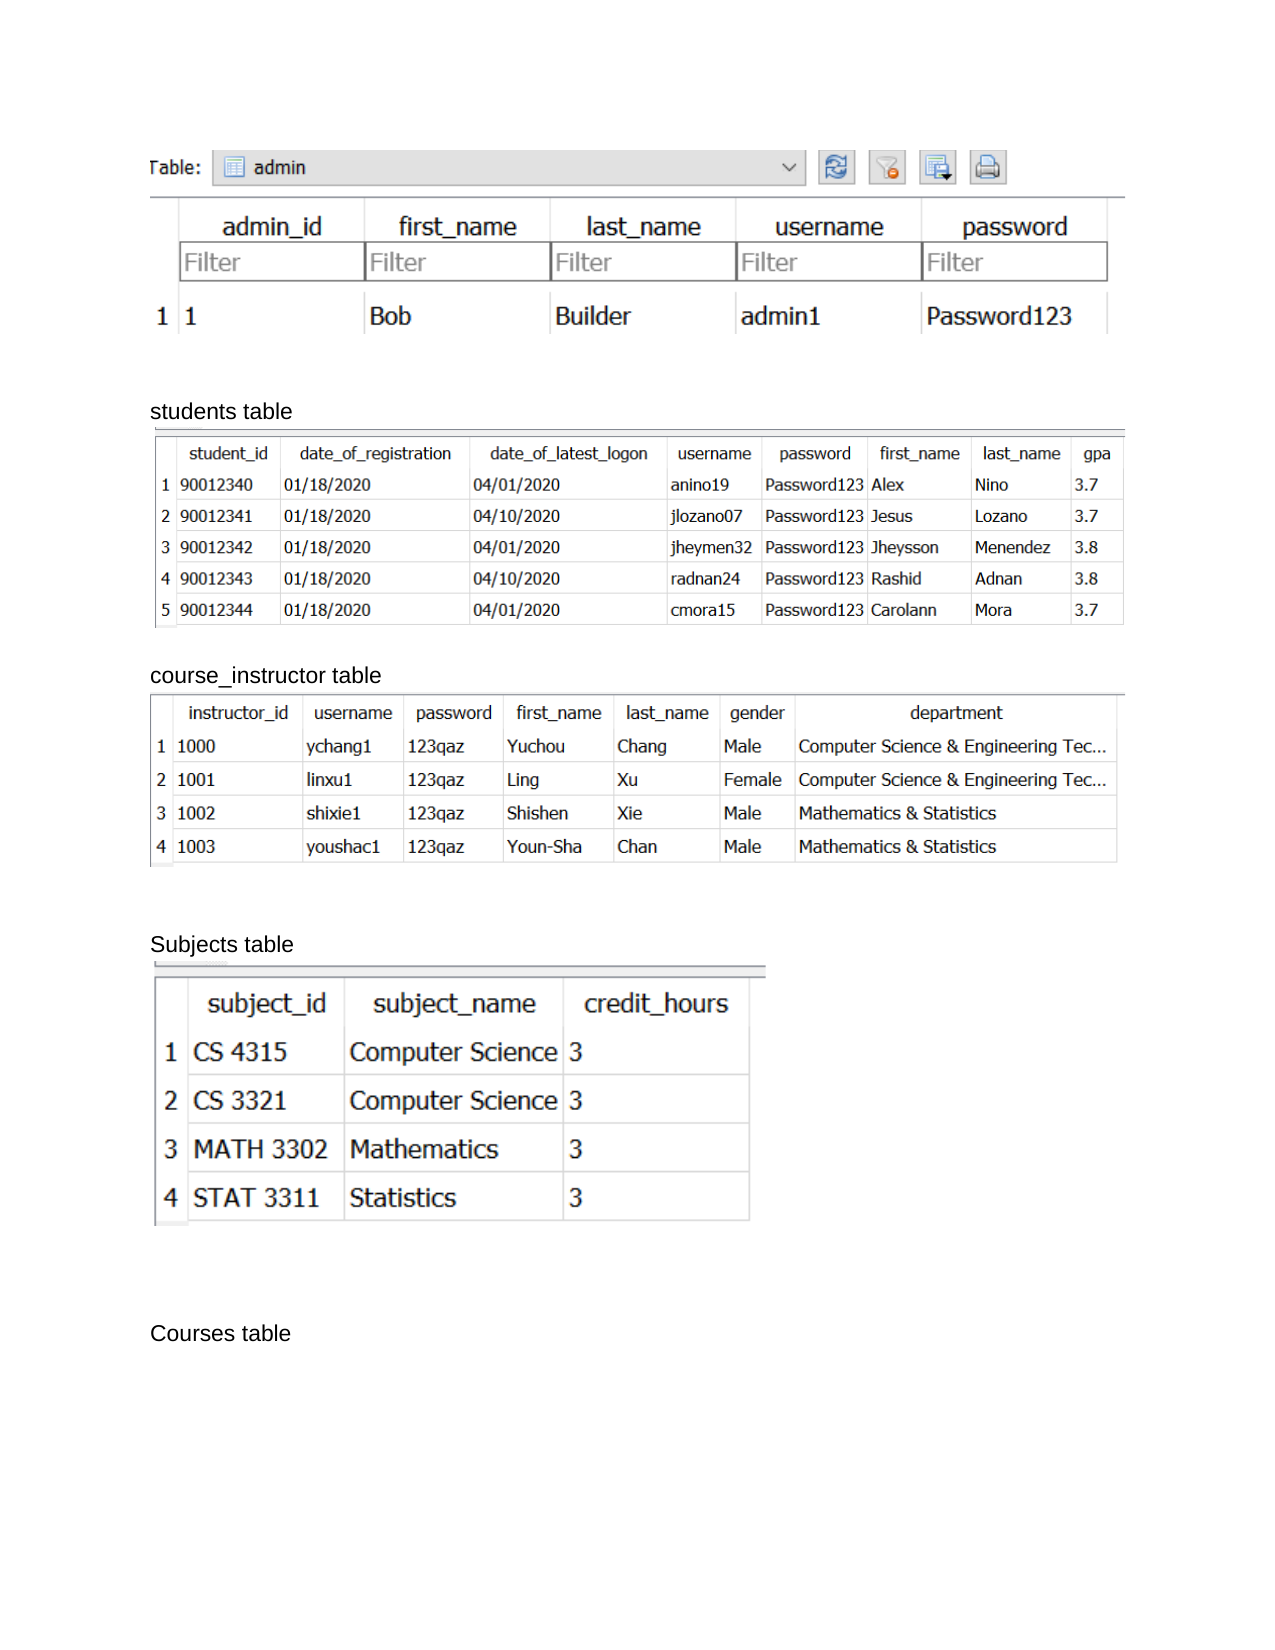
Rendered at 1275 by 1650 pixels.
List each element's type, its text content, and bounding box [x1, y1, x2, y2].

text course_instructor table [150, 662, 1125, 688]
text Subjects table [150, 931, 1125, 958]
picture [150, 427, 1125, 628]
text Courses table [150, 1320, 1125, 1346]
text students table [150, 398, 1125, 424]
picture [150, 692, 1125, 867]
picture [150, 961, 766, 1226]
picture [150, 150, 1125, 334]
